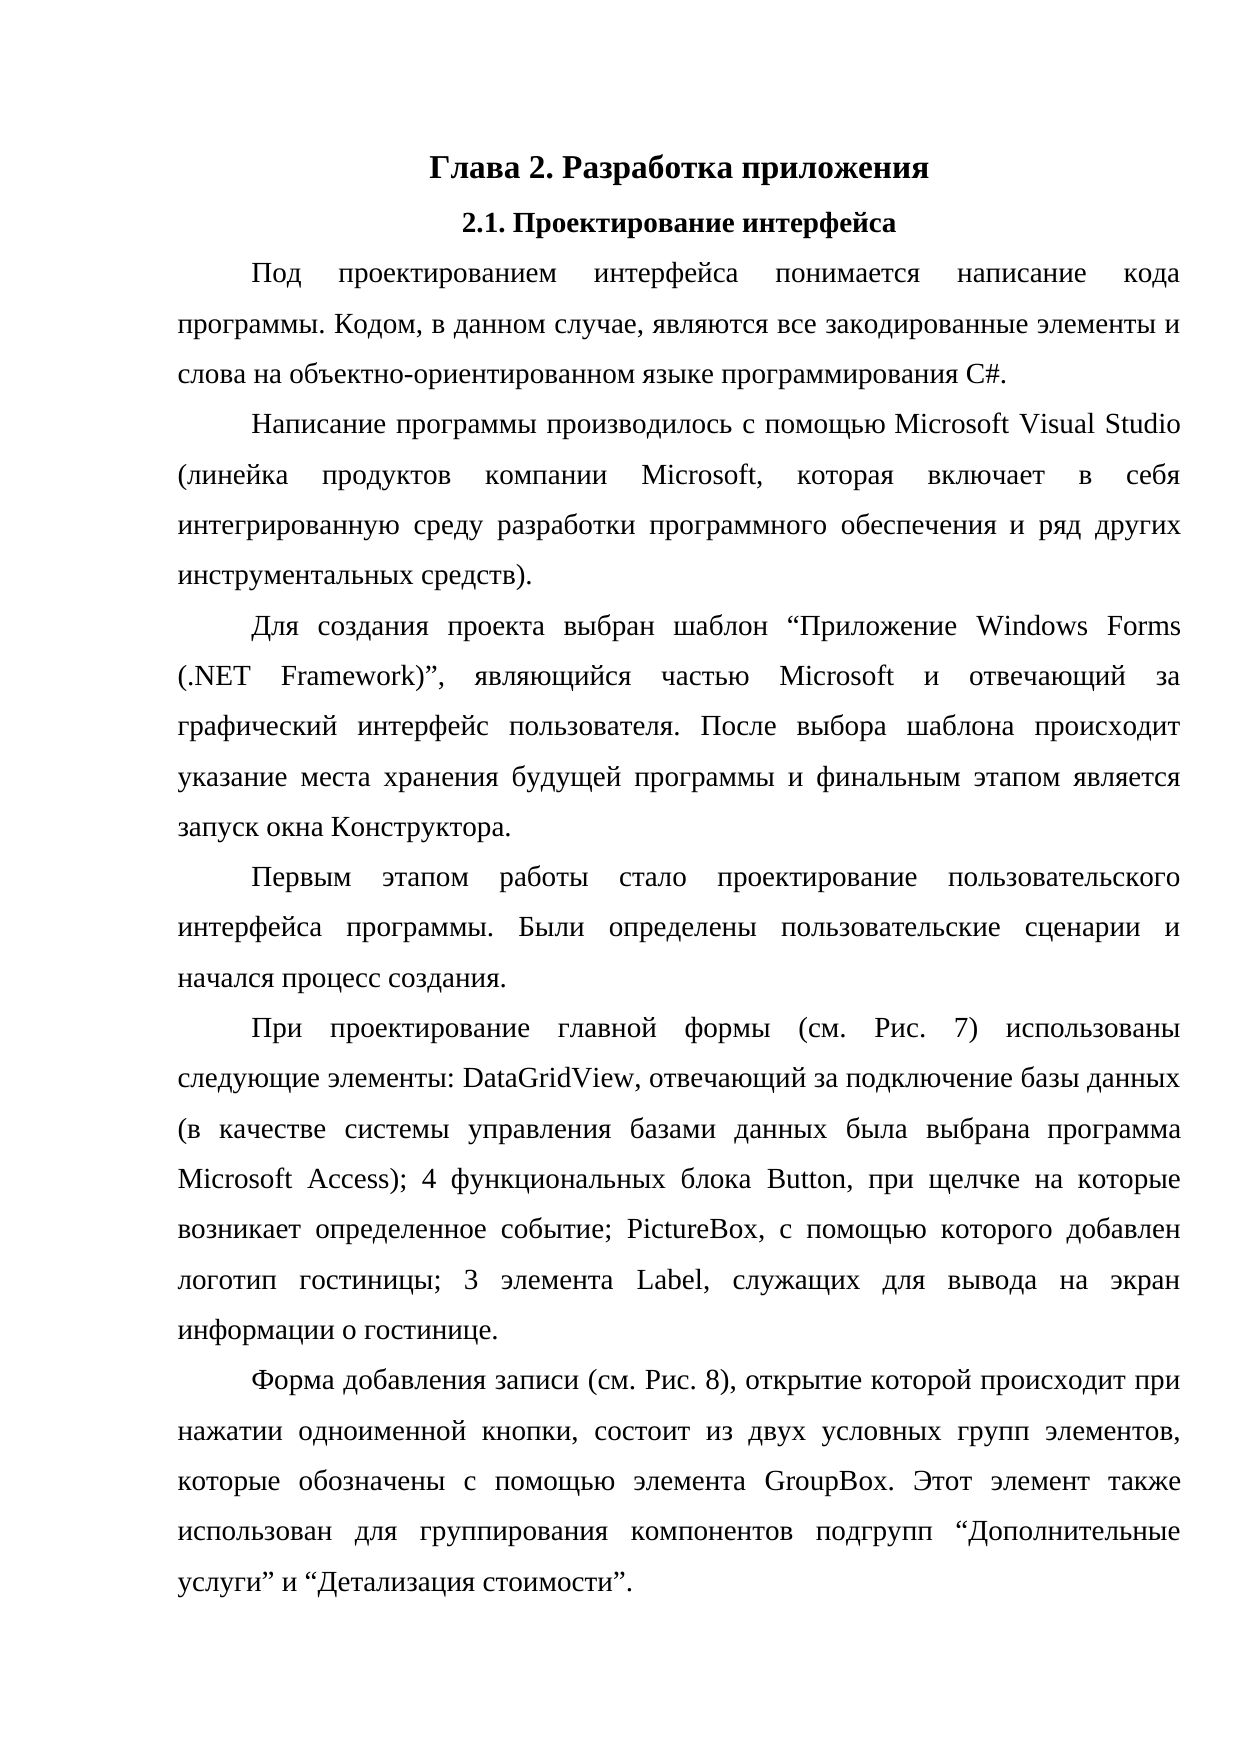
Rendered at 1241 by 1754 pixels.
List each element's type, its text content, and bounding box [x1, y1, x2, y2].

text 2.1. Проектирование интерфейса [177, 205, 1181, 239]
text Для создания проекта выбран шаблон “Приложение Windows Forms (.NET Framework)”, являющийся частью Microsoft и отвечающий за графический интерфейс пользователя. После выбора шаблона происходит указание места хранения будущей программы и финальным этапом является запуск окна Конструктора. [177, 608, 1181, 842]
text Глава 2. Разработка приложения [177, 148, 1181, 186]
text Написание программы производилось с помощью Microsoft Visual Studio (линейка продуктов компании Microsoft, которая включает в себя интегрированную среду разработки программного обеспечения и ряд других инструментальных средств). [177, 406, 1181, 591]
text Под проектированием интерфейса понимается написание кода программы. Кодом, в данном случае, являются все закодированные элементы и слова на объектно-ориентированном языке программирования C#. [177, 256, 1181, 390]
text При проектирование главной формы (см. Рис. 7) использованы следующие элементы: DataGridView, отвечающий за подключение базы данных (в качестве системы управления базами данных была выбрана программа Microsoft Access); 4 функциональных блока Button, при щелчке на которые возникает определенное событие; PictureBox, с помощью которого добавлен логотип гостиницы; 3 элемента Label, служащих для вывода на экран информации о гостинице. [177, 1010, 1181, 1346]
text Первым этапом работы стало проектирование пользовательского интерфейса программы. Были определены пользовательские сценарии и начался процесс создания. [177, 859, 1181, 993]
text Форма добавления записи (см. Рис. 8), открытие которой происходит при нажатии одноименной кнопки, состоит из двух условных групп элементов, которые обозначены с помощью элемента GroupBox. Этот элемент также использован для группирования компонентов подгрупп “Дополнительные услуги” и “Детализация стоимости”. [177, 1362, 1181, 1597]
